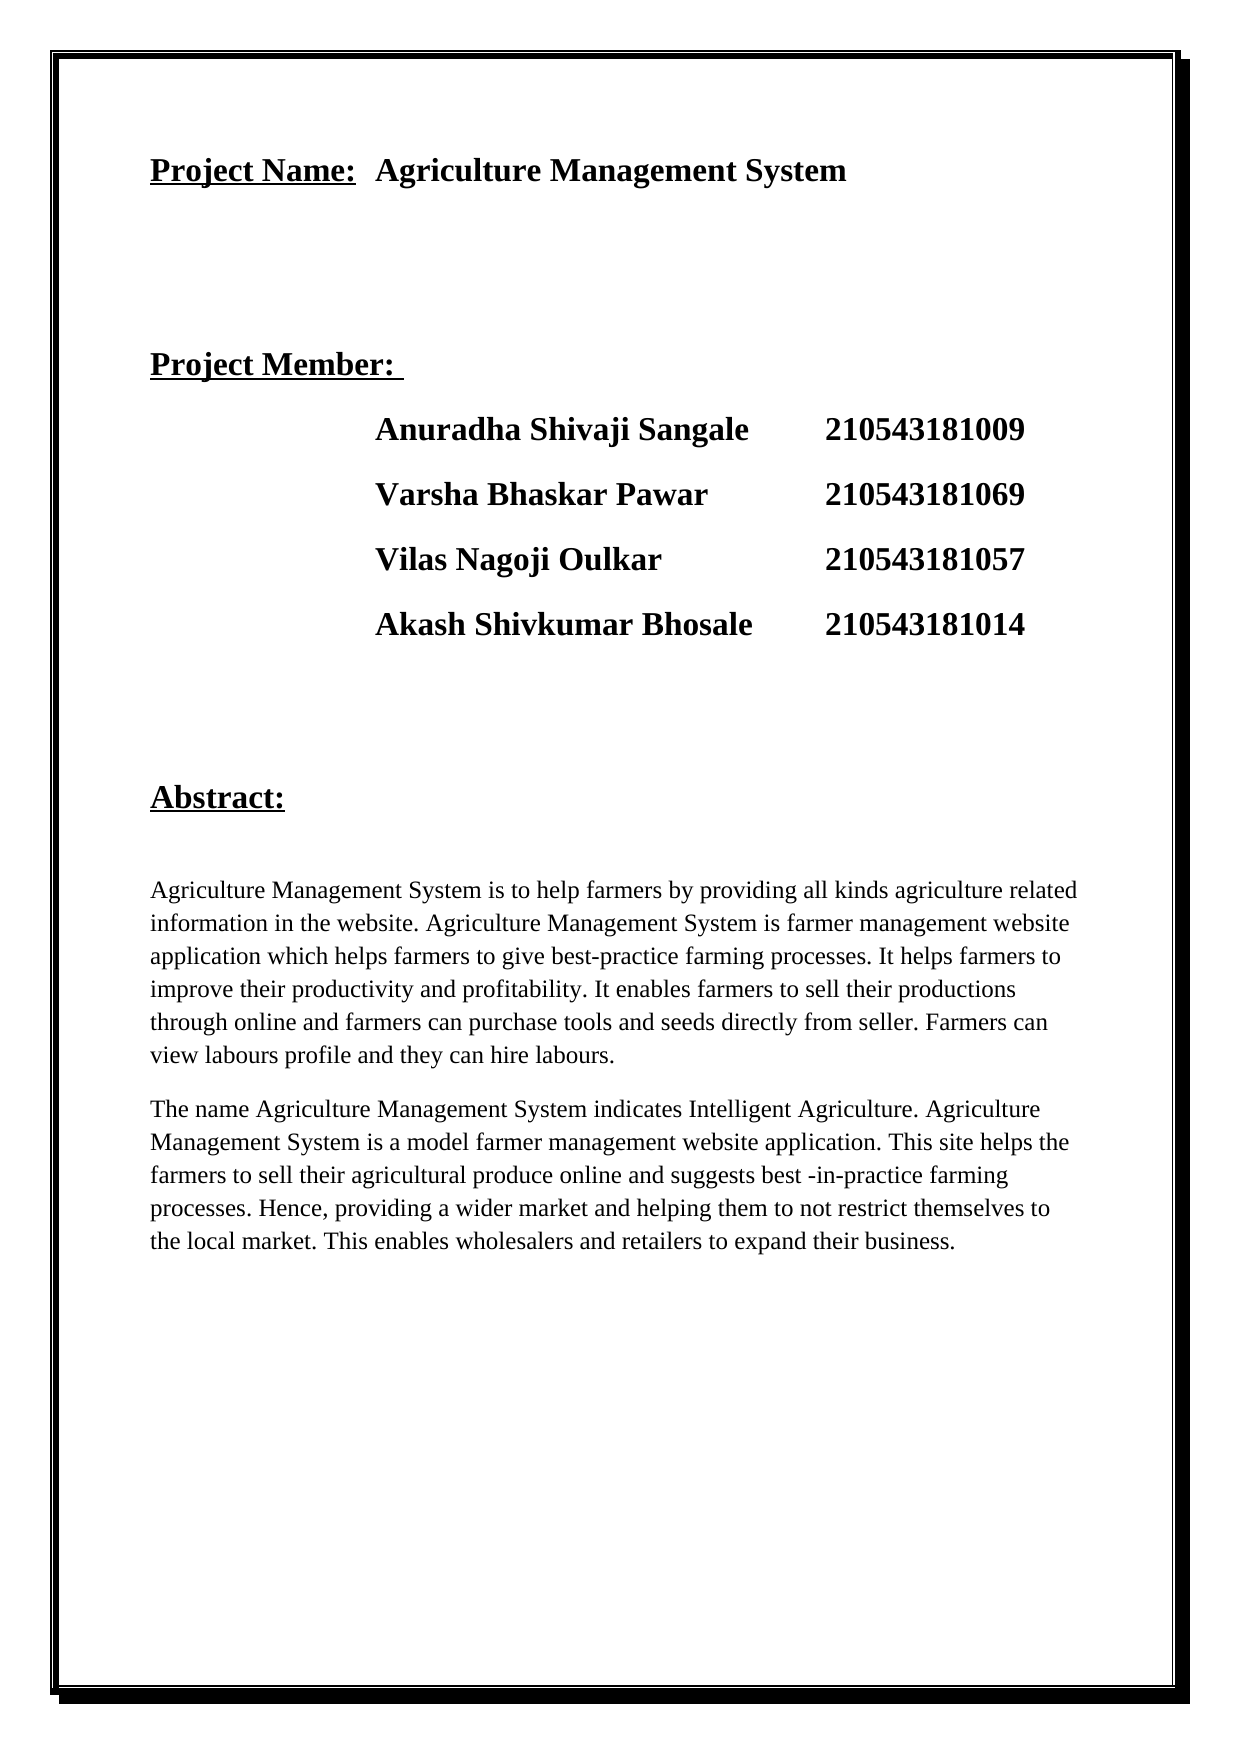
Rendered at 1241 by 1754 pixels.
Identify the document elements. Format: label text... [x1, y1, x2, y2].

text Project Name: Agriculture Management System [150, 150, 1081, 188]
text The name Agriculture Management System indicates Intelligent Agriculture. Agriculture Management System is a model farmer management website application. This site helps the farmers to sell their agricultural produce online and suggests best -in-practice farming processes. Hence, providing a wider market and helping them to not restrict themselves to the local market. This enables wholesalers and retailers to expand their business. [150, 1094, 1081, 1254]
text Anuradha Shivaji Sangale 210543181009 [150, 409, 1081, 448]
text Vilas Nagoji Oulkar 210543181057 [150, 539, 1081, 578]
text Abstract: [150, 777, 1081, 815]
text Agriculture Management System is to help farmers by providing all kinds agriculture related information in the website. Agriculture Management System is farmer management website application which helps farmers to give best-practice farming processes. It helps farmers to improve their productivity and profitability. It enables farmers to sell their productions through online and farmers can purchase tools and seeds directly from seller. Farmers can view labours profile and they can hire labours. [150, 842, 1081, 1069]
text Project Member: [150, 345, 1081, 383]
text Varsha Bhaskar Pawar 210543181069 [150, 474, 1081, 513]
text Akash Shivkumar Bhosale 210543181014 [150, 604, 1081, 643]
